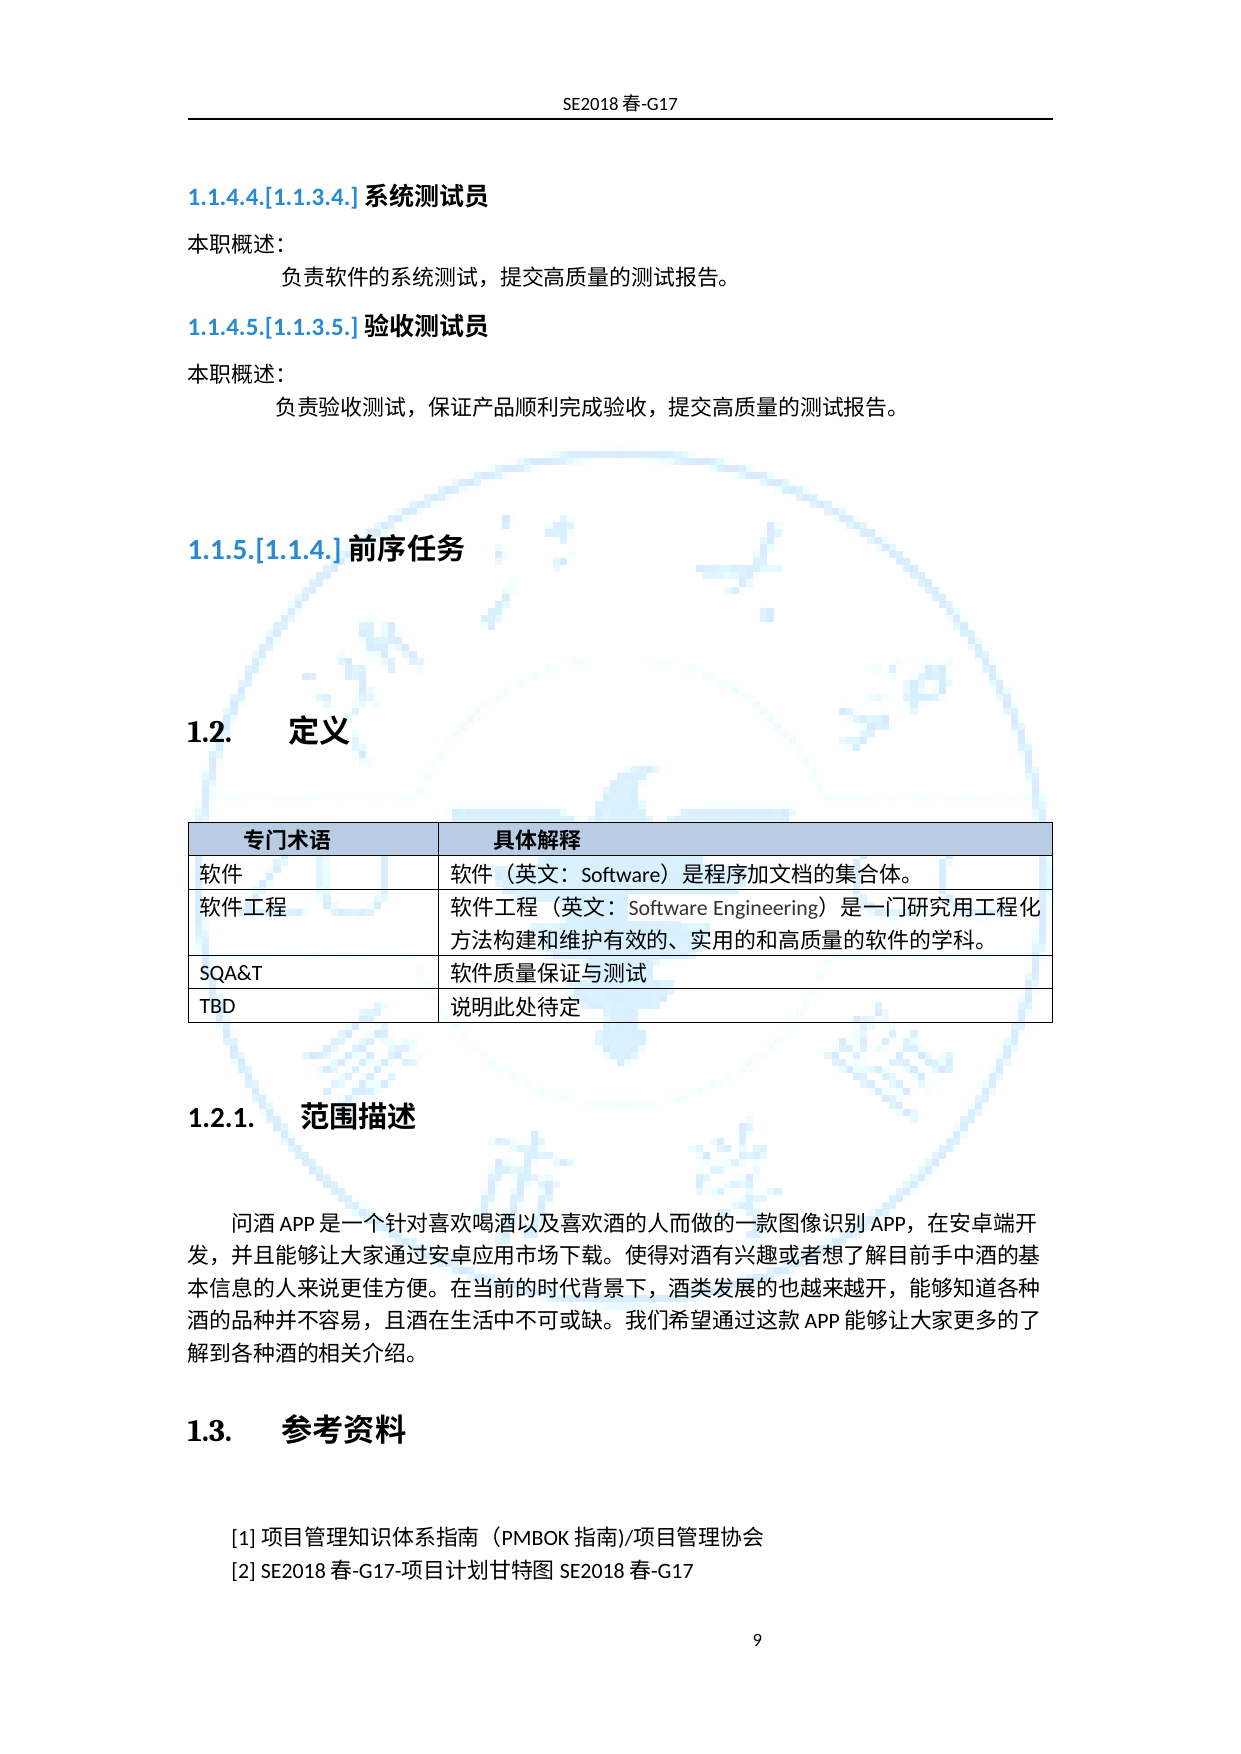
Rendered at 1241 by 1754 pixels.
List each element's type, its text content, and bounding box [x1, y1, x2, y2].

list 验收测试员 [187, 292, 1053, 357]
table_header 专门术语 [189, 823, 438, 855]
text [2] SE2018春-G17-项目计划甘特图 SE2018春-G17 [187, 1552, 1053, 1585]
subtitle 参考资料 [187, 1395, 1053, 1460]
table_cell 软件 [189, 856, 438, 889]
text 本职概述： [187, 357, 1053, 389]
table_header 具体解释 [439, 823, 1052, 855]
table_cell 说明此处待定 [439, 989, 1052, 1022]
subtitle 前序任务 [187, 514, 1053, 579]
subtitle 范围描述 [187, 1082, 1053, 1147]
text 负责验收测试，保证产品顺利完成验收，提交高质量的测试报告。 [231, 389, 1053, 422]
table_cell 软件质量保证与测试 [439, 956, 1052, 988]
list 负责软件的系统测试，提交高质量的测试报告。 [281, 259, 1053, 292]
text 本职概述： [187, 227, 1053, 259]
table_cell TBD [189, 989, 438, 1022]
text 问酒APP是一个针对喜欢喝酒以及喜欢酒的人而做的一款图像识别APP，在安卓端开发，并且能够让大家通过安卓应用市场下载。使得对酒有兴趣或者想了解目前手中酒的基本信息的人来说更佳方便。在当前的时代背景下，酒类发展的也越来越开，能够知道各种酒的品种并不容易，且酒在生活中不可或缺。我们希望通过这款APP能够让大家更多的了解到各种酒的相关介绍。 [187, 1205, 1053, 1368]
subtitle 定义 [187, 697, 1053, 762]
table_cell SQA&T [189, 956, 438, 988]
table_cell 软件工程（英文：Software Engineering）是一门研究用工程化方法构建和维护有效的、实用的和高质量的软件的学科。 [439, 890, 1052, 955]
list 系统测试员 [187, 162, 1053, 227]
table_cell 软件工程 [189, 890, 438, 955]
table_cell 软件（英文：Software）是程序加文档的集合体。 [439, 856, 1052, 889]
text [1] 项目管理知识体系指南（PMBOK 指南)/项目管理协会 [187, 1520, 1053, 1552]
